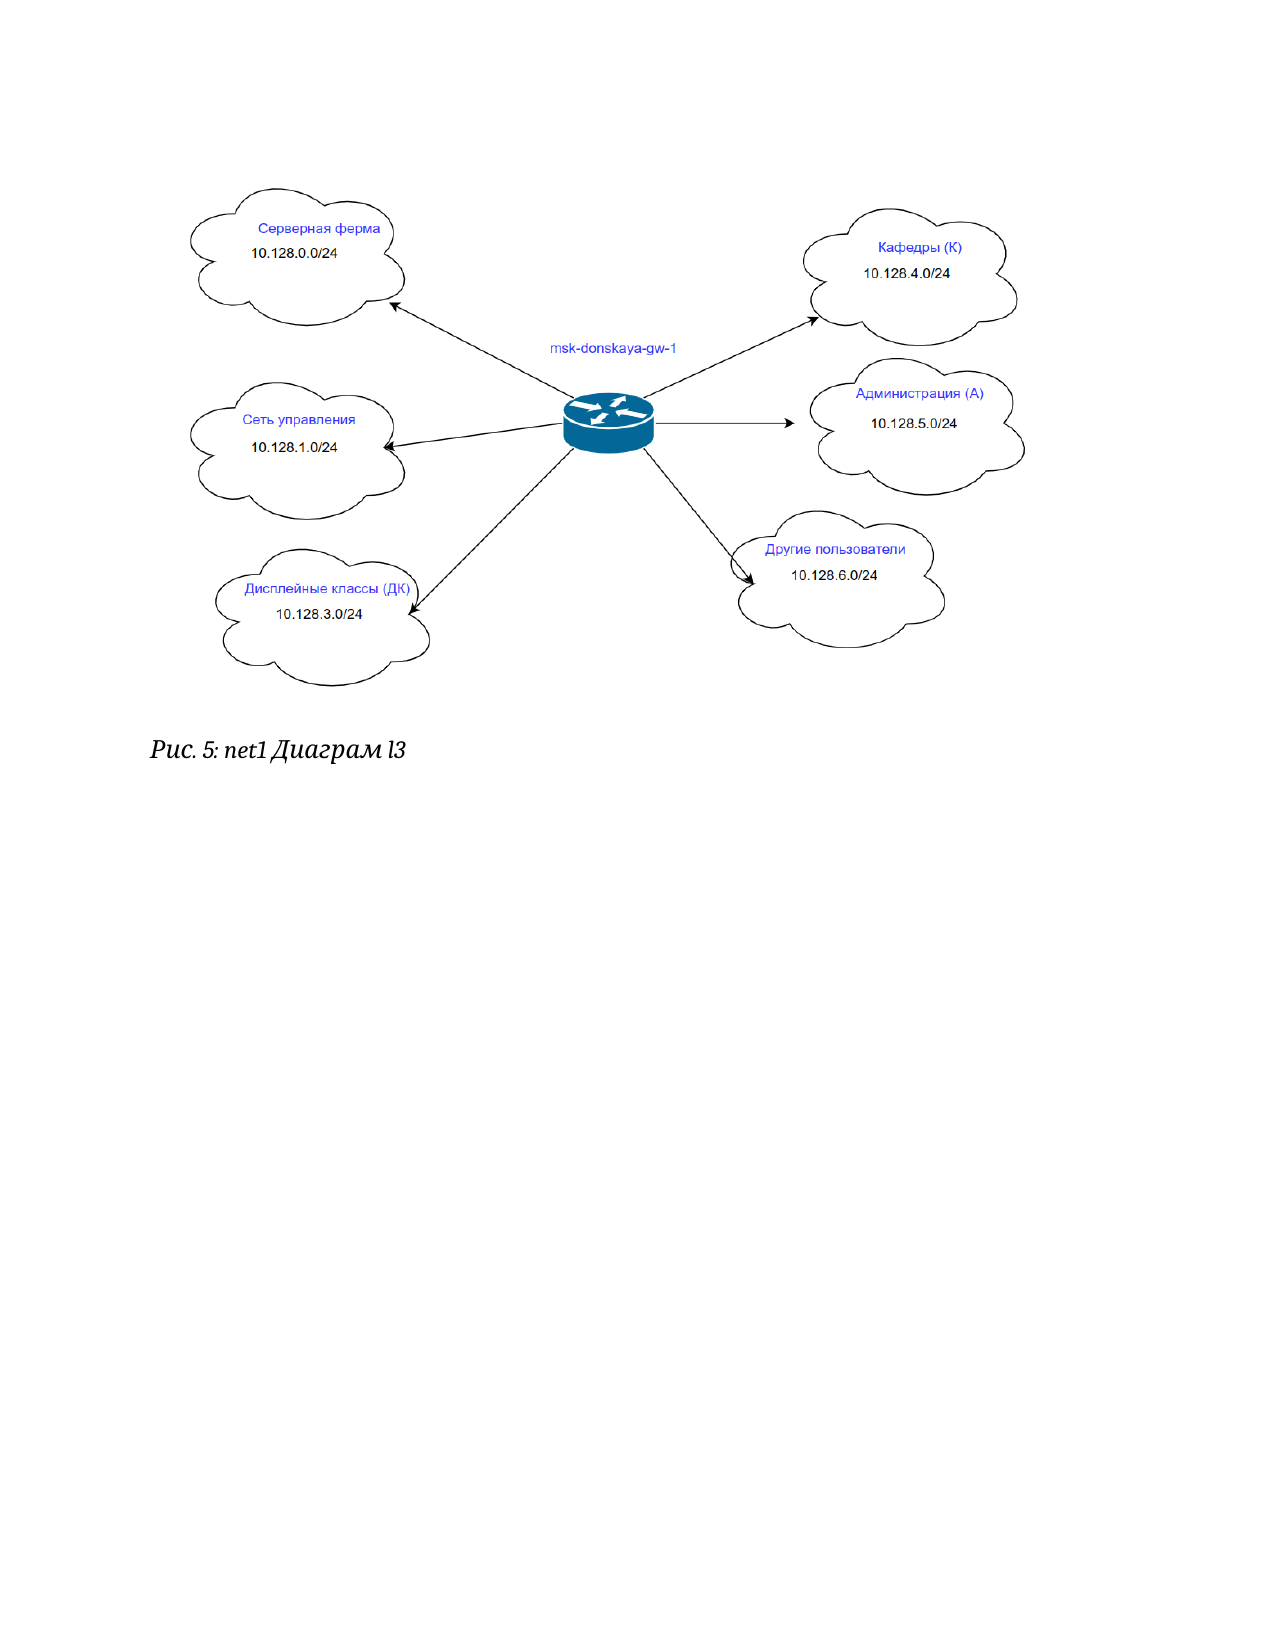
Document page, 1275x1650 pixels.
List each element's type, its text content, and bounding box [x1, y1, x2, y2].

text Рис. 5: net1 Диаграм l3 [150, 736, 1125, 765]
picture [168, 150, 1044, 716]
